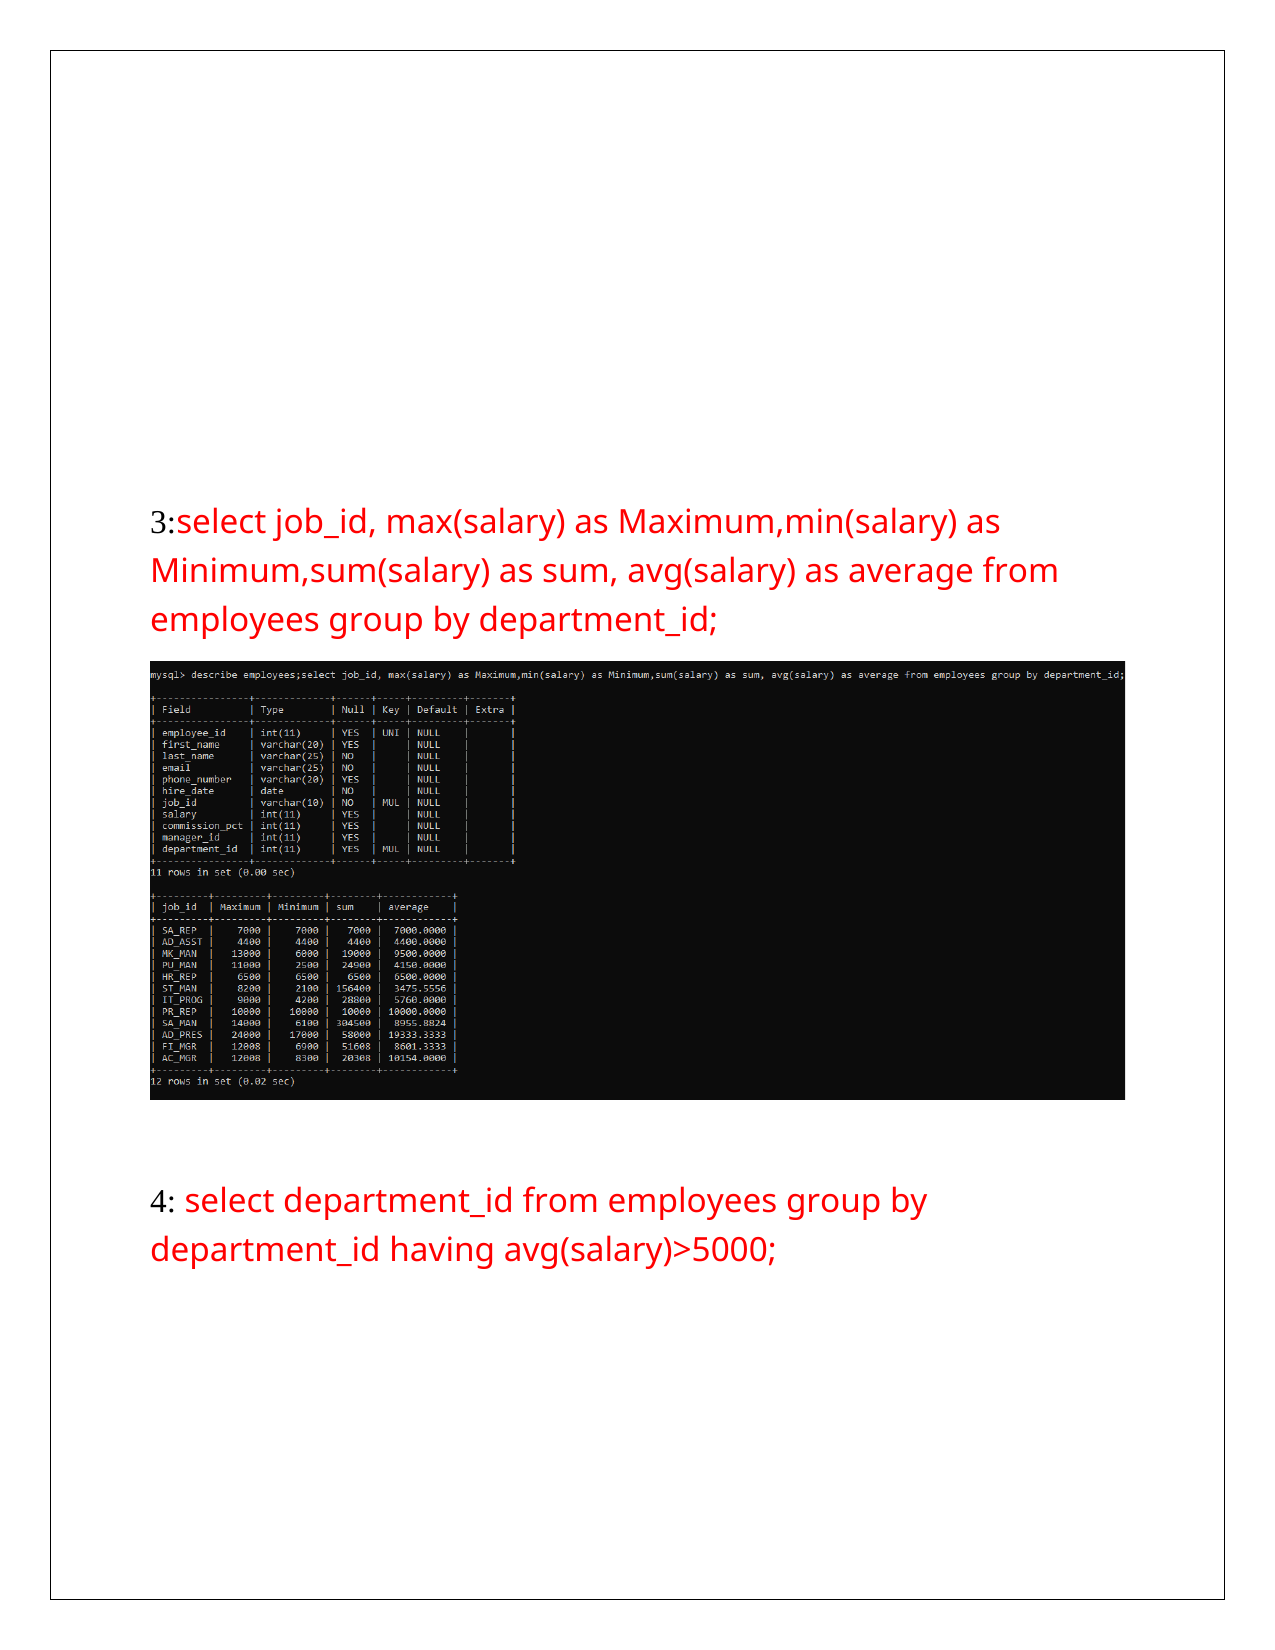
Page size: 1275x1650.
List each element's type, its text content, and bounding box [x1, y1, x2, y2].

text 4: select department_id from employees group by department_id having avg(salary)>5000; [150, 1177, 1125, 1271]
text 3:select job_id, max(salary) as Maximum,min(salary) as Minimum,sum(salary) as sum, avg(salary) as average from employees group by department_id; [150, 498, 1125, 641]
picture [150, 661, 1125, 1100]
